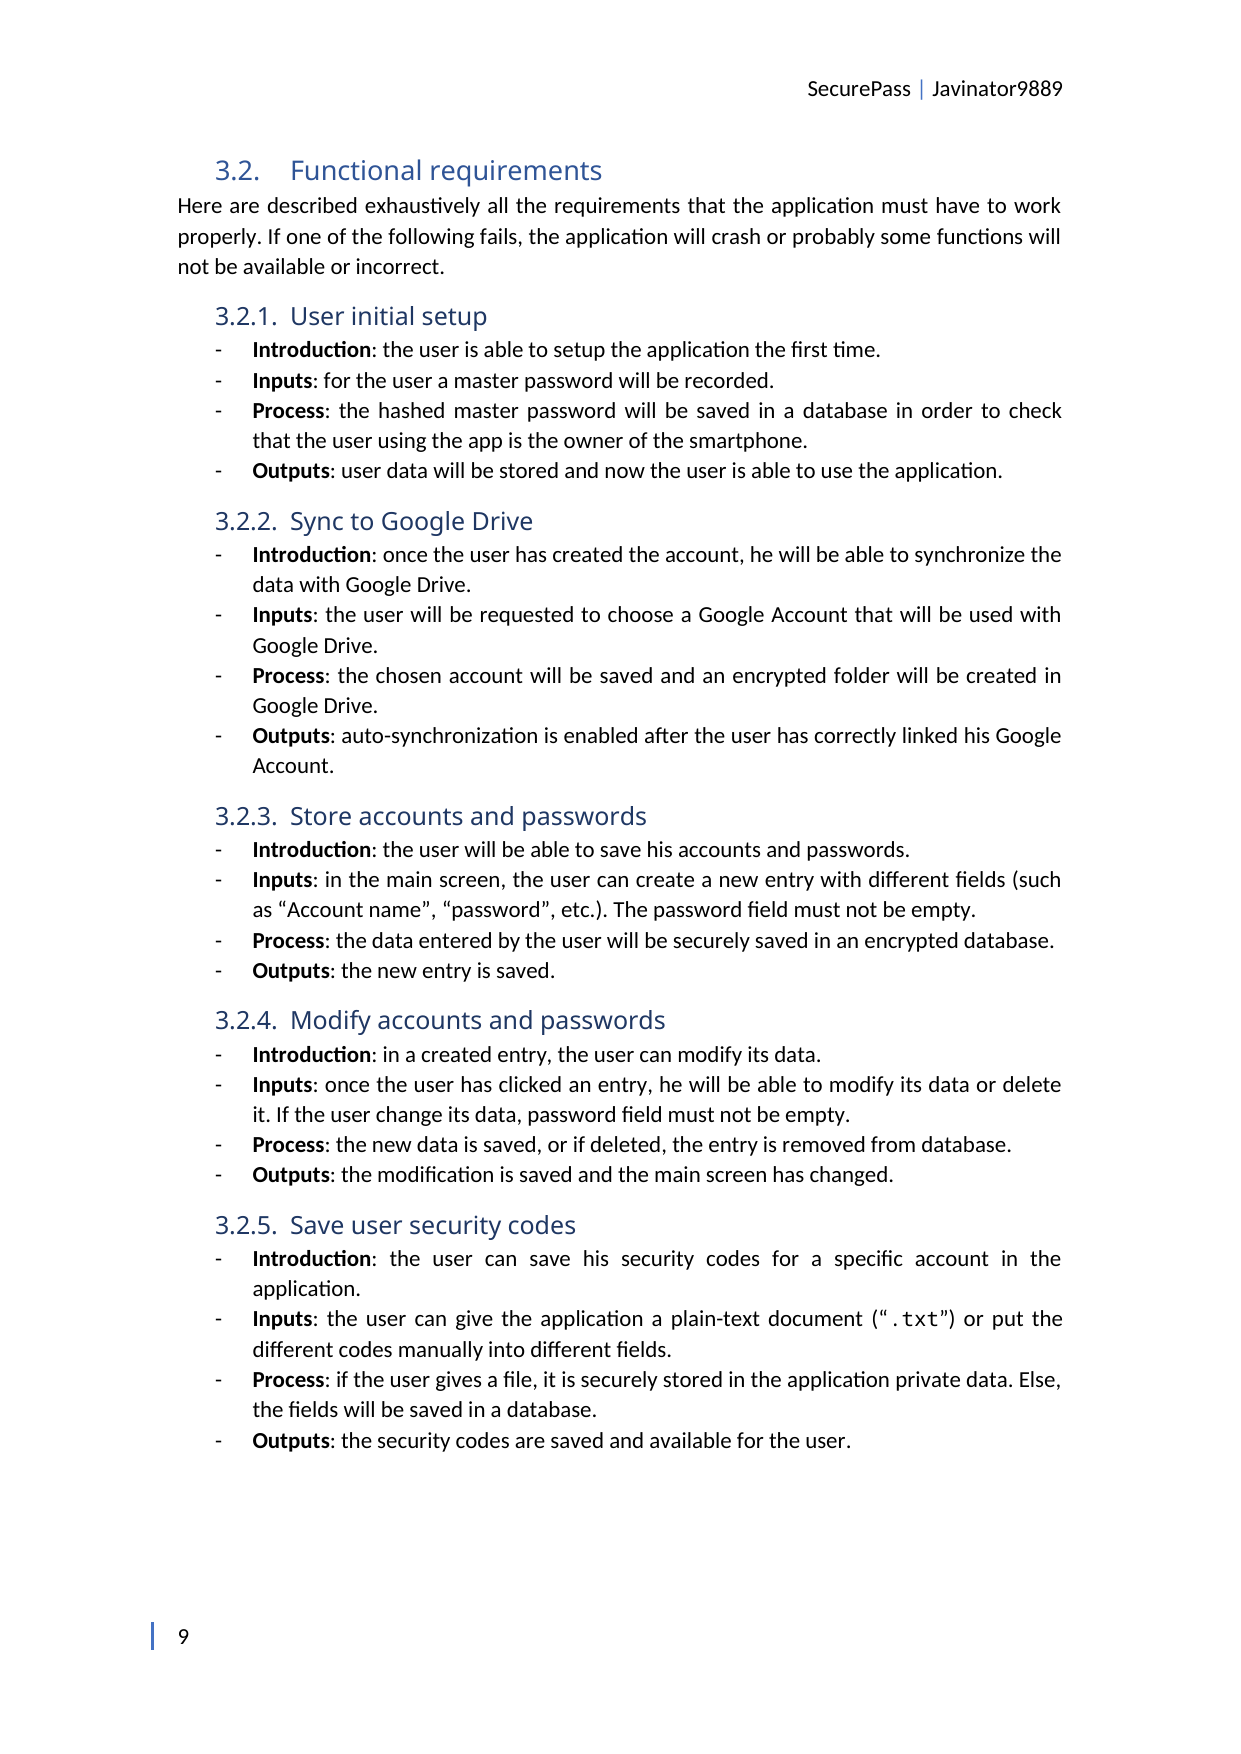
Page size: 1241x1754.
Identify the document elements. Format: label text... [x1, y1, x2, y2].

text Here are described exhaustively all the requirements that the application must have to work properly. If one of the following fails, the application will crash or probably some functions will not be available or incorrect. [177, 192, 1063, 280]
list Process: the new data is saved, or if deleted, the entry is removed from database. [215, 1130, 1063, 1158]
list Introduction: once the user has created the account, he will be able to synchronize the data with Google Drive. [215, 540, 1063, 598]
list Process: the chosen account will be saved and an encrypted folder will be created in Google Drive. [215, 661, 1063, 719]
list Inputs: the user can give the application a plain-text document (“.txt”) or put the different codes manually into different fields. [215, 1304, 1063, 1363]
list Outputs: user data will be stored and now the user is able to use the application. [215, 456, 1063, 484]
subtitle Sync to Google Drive [215, 503, 1063, 537]
list Outputs: auto-synchronization is enabled after the user has correctly linked his Google Account. [215, 721, 1063, 779]
subtitle Modify accounts and passwords [215, 1003, 1063, 1037]
list Outputs: the new entry is saved. [215, 956, 1063, 984]
list Introduction: the user will be able to save his accounts and passwords. [215, 835, 1063, 863]
subtitle Save user security codes [215, 1207, 1063, 1241]
list Process: if the user gives a file, it is securely stored in the application private data. Else, the fields will be saved in a database. [215, 1365, 1063, 1424]
list Introduction: in a created entry, the user can modify its data. [215, 1040, 1063, 1068]
list Outputs: the modification is saved and the main screen has changed. [215, 1161, 1063, 1188]
list Inputs: in the main screen, the user can create a new entry with different fields (such as “Account name”, “password”, etc.). The password field must not be empty. [215, 865, 1063, 924]
list Introduction: the user can save his security codes for a specific account in the application. [215, 1244, 1063, 1302]
subtitle Functional requirements [215, 152, 1063, 189]
subtitle User initial setup [215, 299, 1063, 333]
list Inputs: the user will be requested to choose a Google Account that will be used with Google Drive. [215, 601, 1063, 659]
list Introduction: the user is able to setup the application the first time. [215, 336, 1063, 364]
list Process: the hashed master password will be saved in a database in order to check that the user using the app is the owner of the smartphone. [215, 396, 1063, 454]
list Inputs: for the user a master password will be recorded. [215, 366, 1063, 394]
subtitle Store accounts and passwords [215, 798, 1063, 832]
list Process: the data entered by the user will be securely saved in an encrypted database. [215, 926, 1063, 954]
list Outputs: the security codes are saved and available for the user. [215, 1426, 1063, 1454]
list Inputs: once the user has clicked an entry, he will be able to modify its data or delete it. If the user change its data, password field must not be empty. [215, 1070, 1063, 1128]
